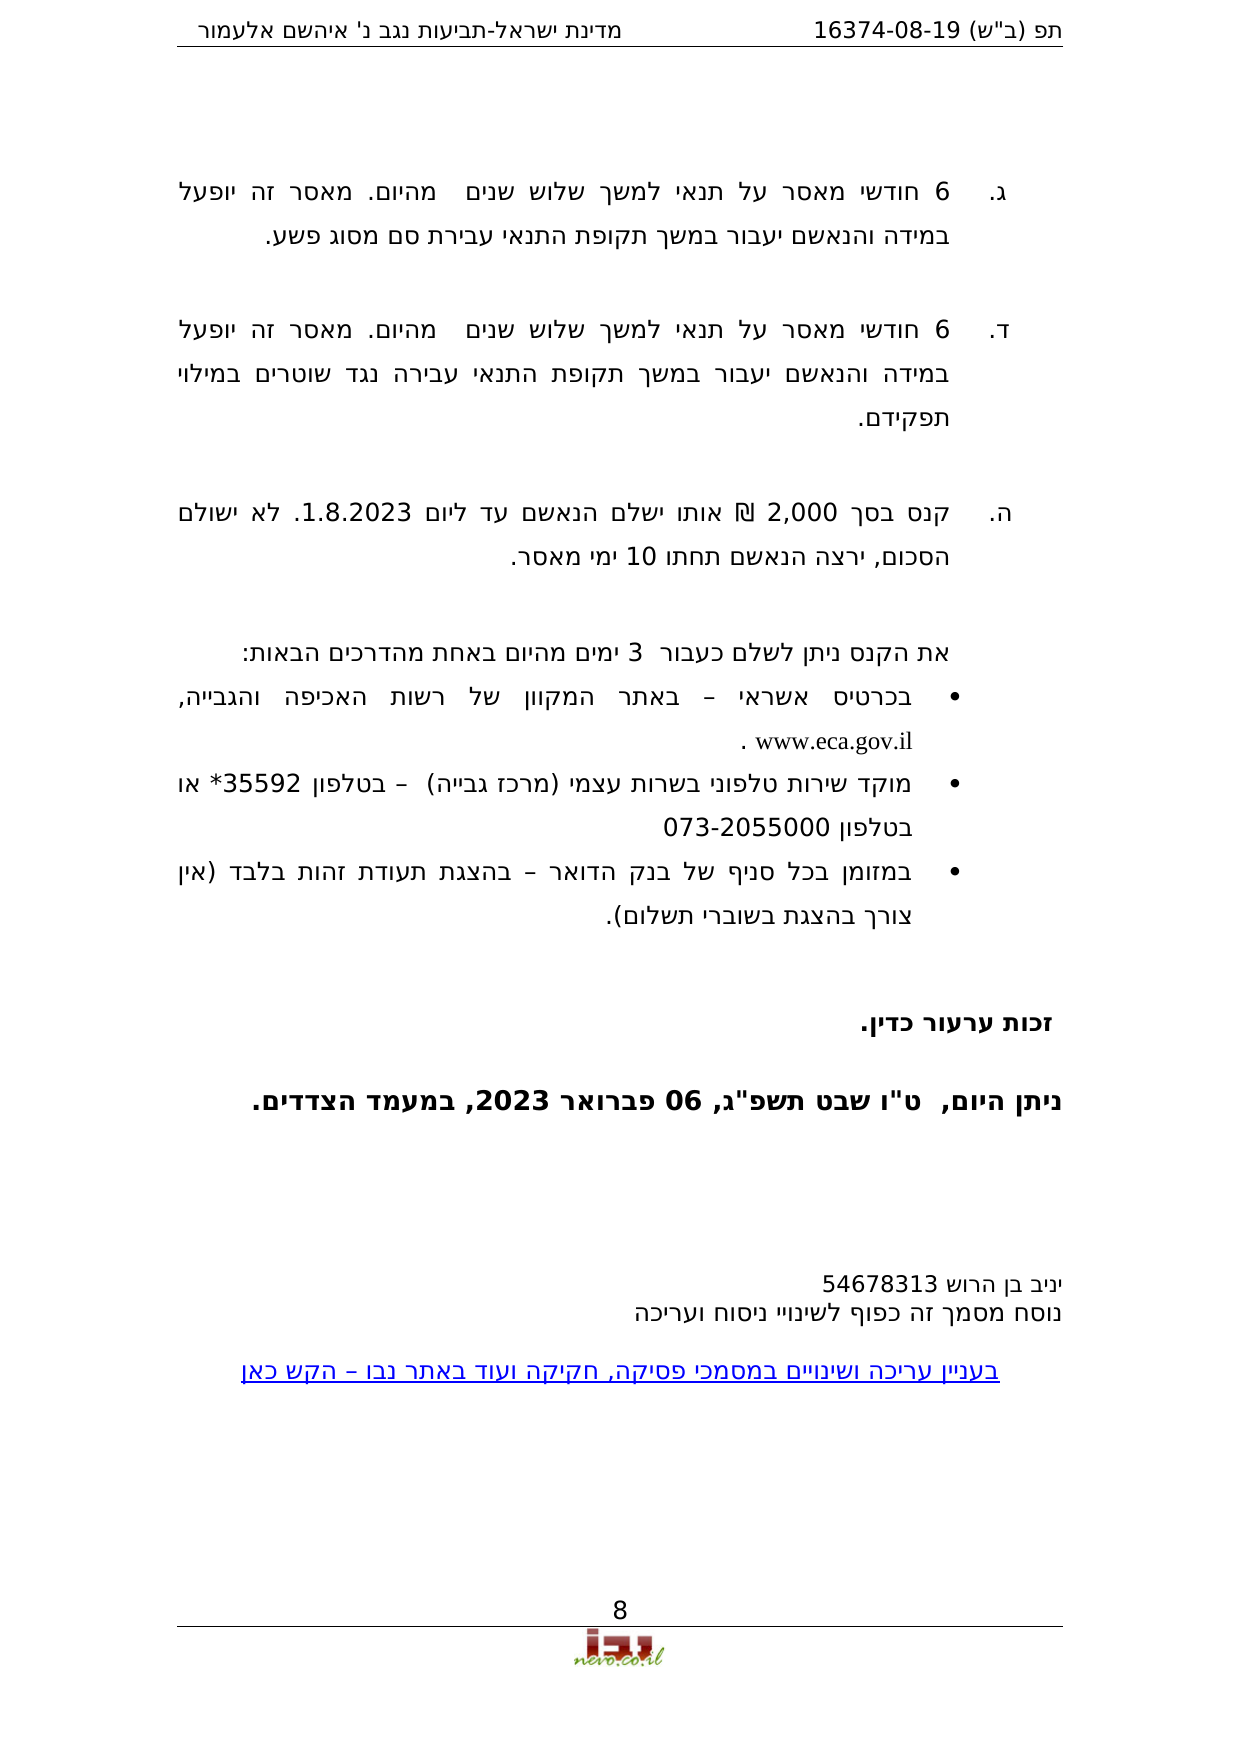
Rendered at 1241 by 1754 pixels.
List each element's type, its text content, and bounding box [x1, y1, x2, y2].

text 5129371זכות ערעור כדין. [177, 1008, 1063, 1037]
list מוקד שירות טלפוני בשרות עצמי (מרכז גבייה) – בטלפון 35592* או בטלפון 073-2055000 [177, 770, 951, 843]
list במזומן בכל סניף של בנק הדואר – בהצגת תעודת זהות בלבד (אין צורך בהצגת בשוברי תשלום). [177, 857, 951, 930]
text נוסח מסמך זה כפוף לשינויי ניסוח ועריכה [177, 1298, 1063, 1327]
picture [574, 1628, 666, 1667]
list בכרטיס אשראי – באתר המקוון של רשות האכיפה והגבייה, www.eca.gov.il . [177, 682, 951, 755]
list קנס בסך 2,000 ₪ אותו ישלם הנאשם עד ליום 1.8.2023. לא ישולם הסכום, ירצה הנאשם תחתו 10 ימי מאסר. [177, 498, 988, 571]
text בעניין עריכה ושינויים במסמכי פסיקה, חקיקה ועוד באתר נבו – הקש כאן [177, 1356, 1063, 1385]
list 6 חודשי מאסר על תנאי למשך שלוש שנים מהיום. מאסר זה יופעל במידה והנאשם יעבור במשך תקופת התנאי עבירה נגד שוטרים במילוי תפקידם. [177, 316, 988, 432]
text את הקנס ניתן לשלם כעבור 3 ימים מהיום באחת מהדרכים הבאות: [177, 638, 1026, 667]
text ניתן היום, ט"ו שבט תשפ"ג, 06 פברואר 2023, במעמד הצדדים. [177, 1086, 1063, 1164]
list 6 חודשי מאסר על תנאי למשך שלוש שנים מהיום. מאסר זה יופעל במידה והנאשם יעבור במשך תקופת התנאי עבירת סם מסוג פשע. [177, 177, 988, 250]
text יניב בן הרוש 54678313 [177, 1271, 1063, 1298]
